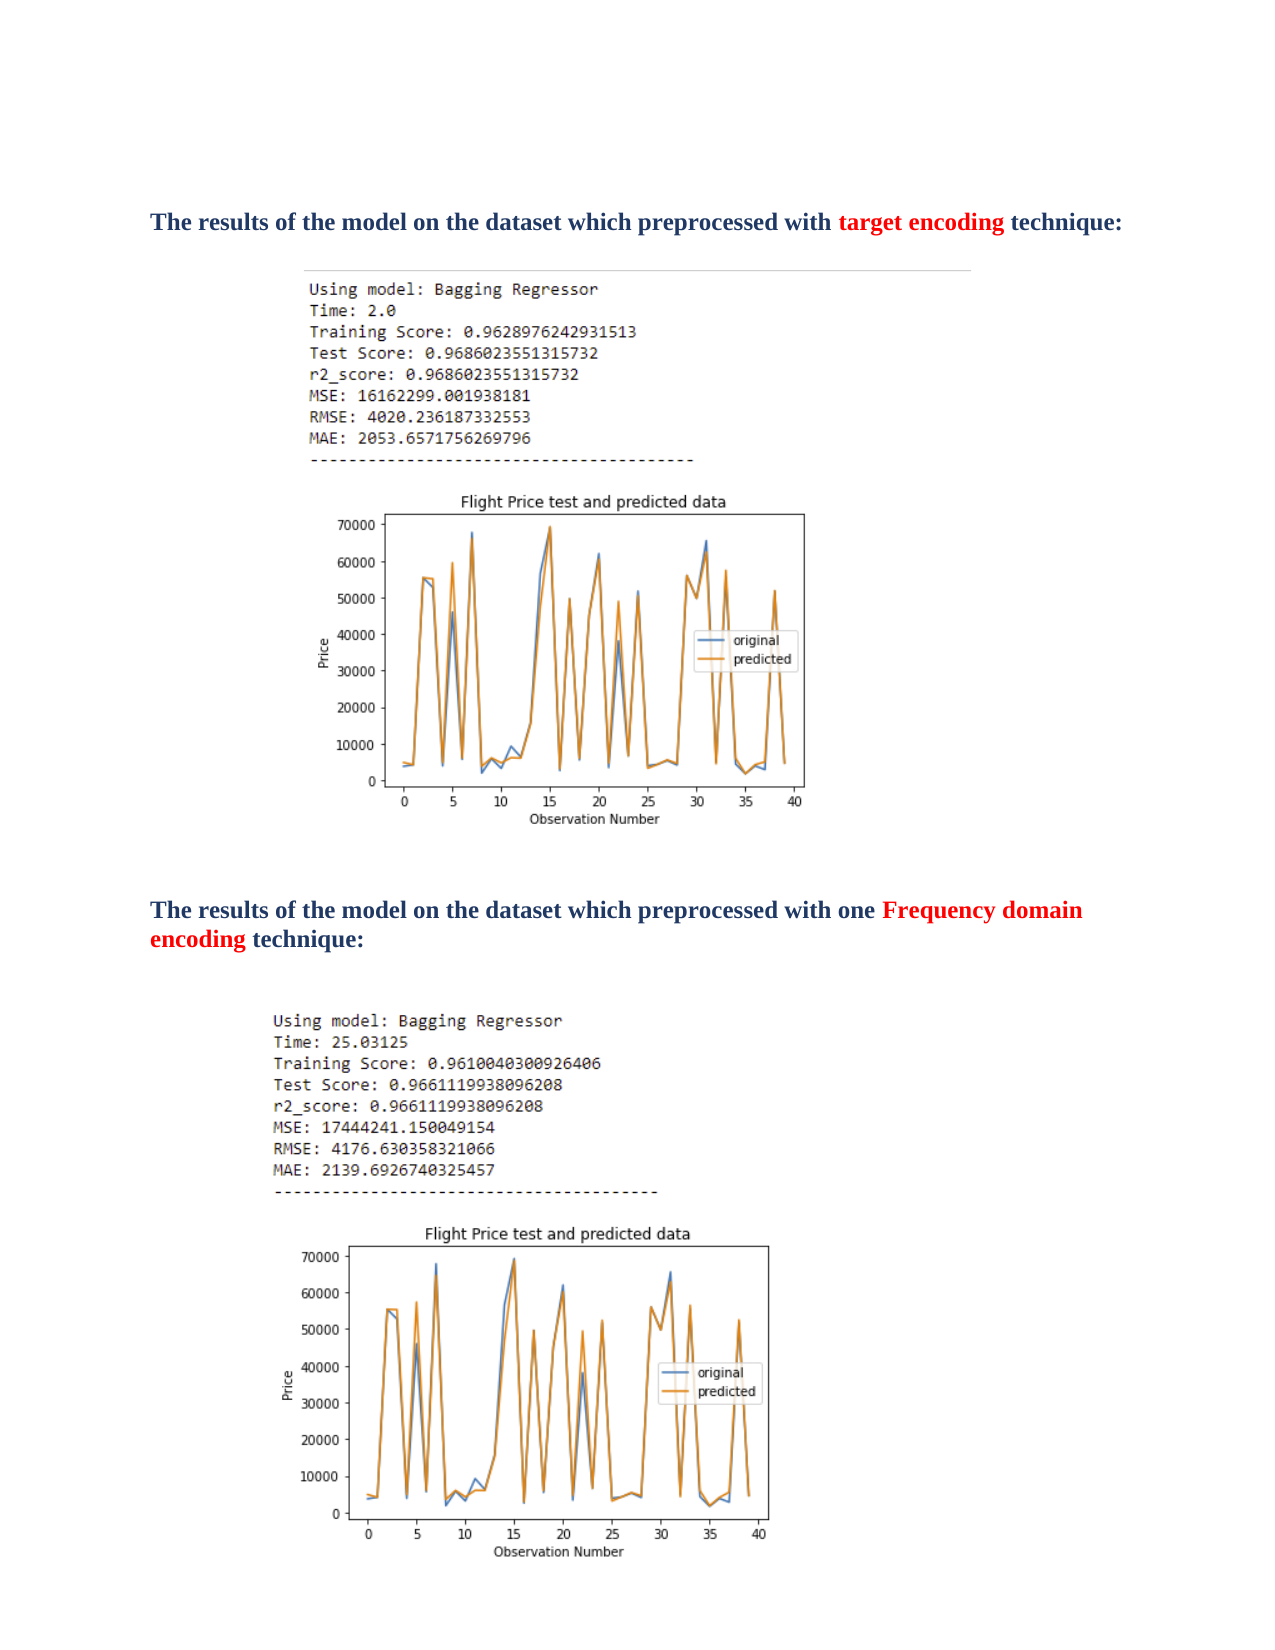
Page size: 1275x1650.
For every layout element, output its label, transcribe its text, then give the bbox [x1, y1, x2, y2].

picture [302, 270, 972, 854]
text The results of the model on the dataset which preprocessed with one Frequency domain encoding technique: [150, 895, 1125, 953]
text The results of the model on the dataset which preprocessed with target encoding technique: [150, 207, 1125, 236]
picture [256, 1004, 1016, 1589]
